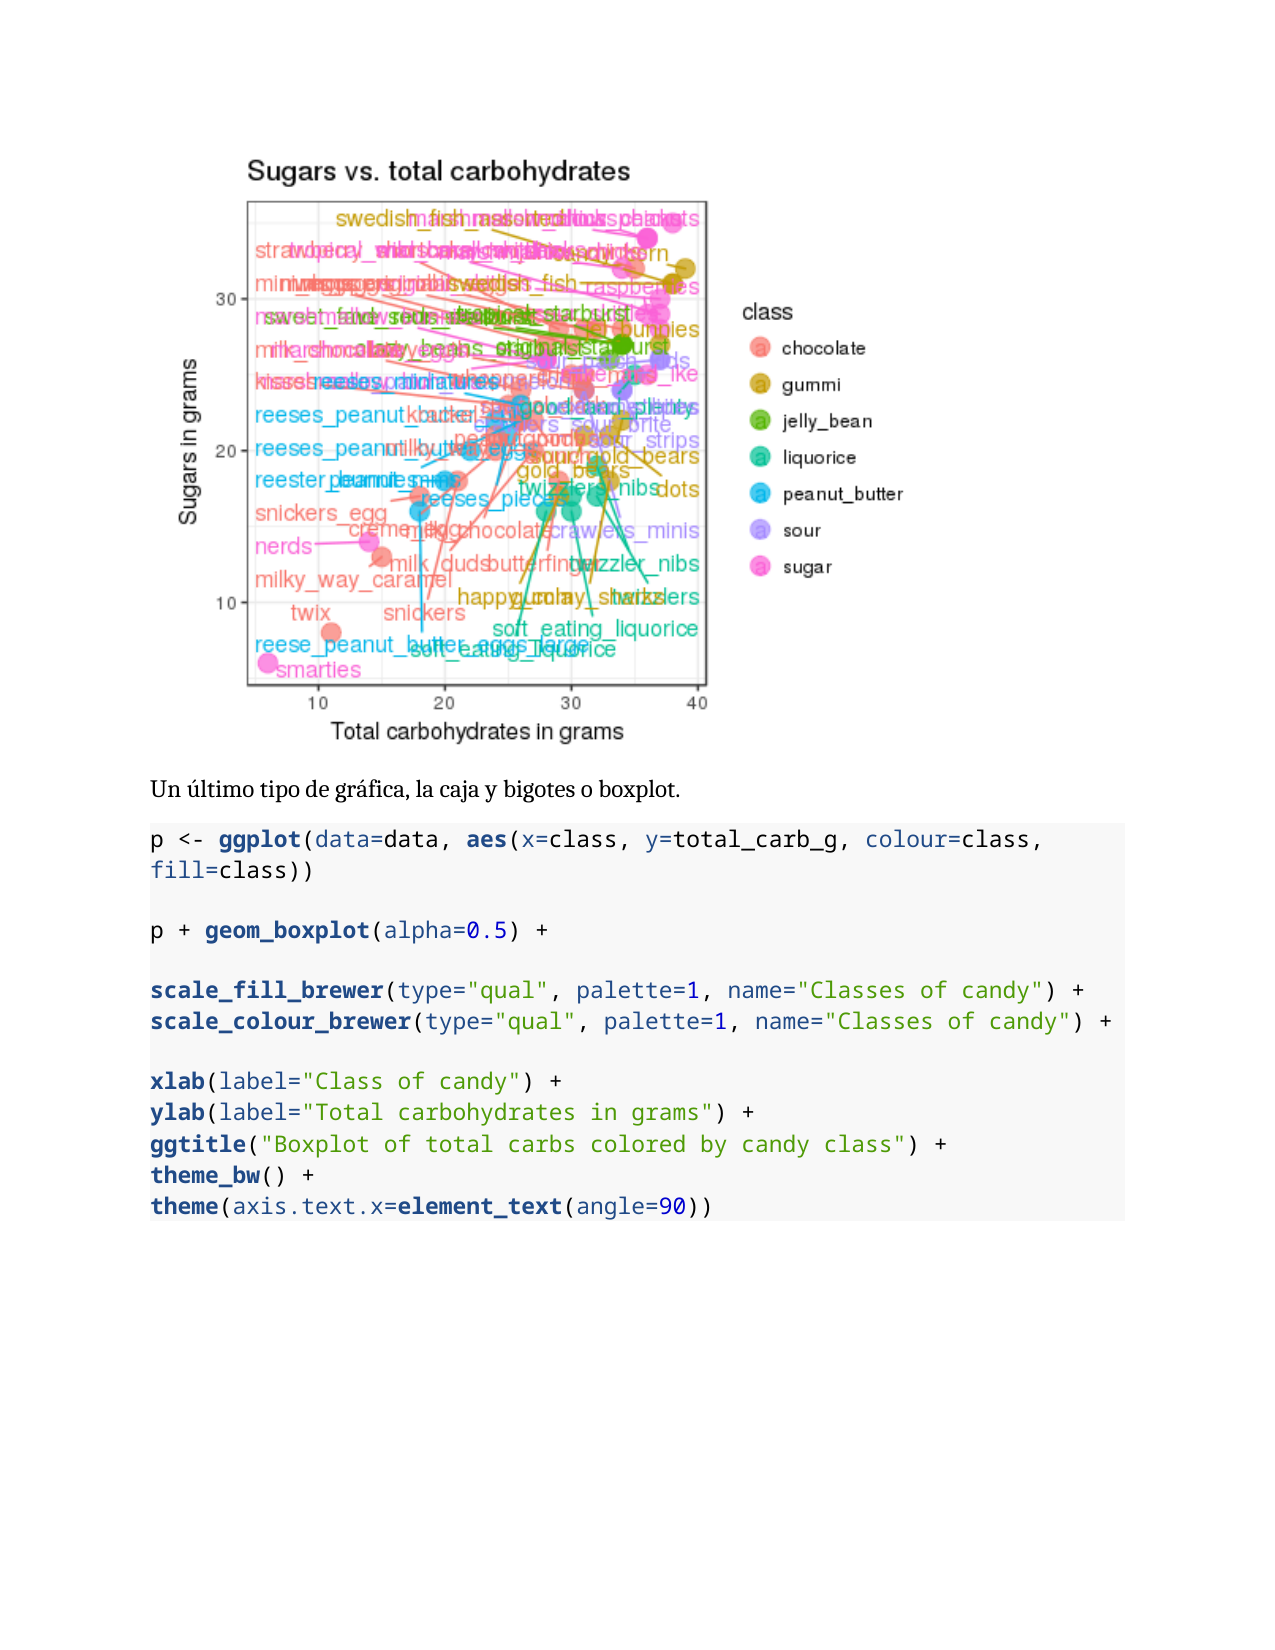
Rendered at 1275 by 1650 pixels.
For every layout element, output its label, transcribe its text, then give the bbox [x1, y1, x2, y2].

text p <- ggplot(data=data, aes(x=class, y=total_carb_g, colour=class, fill=class)) p + geom_boxplot(alpha=0.5) + scale_fill_brewer(type="qual", palette=1, name="Classes of candy") + scale_colour_brewer(type="qual", palette=1, name="Classes of candy") + xlab(label="Class of candy") + ylab(label="Total carbohydrates in grams") + ggtitle("Boxplot of total carbs colored by candy class") + theme_bw() + theme(axis.text.x=element_text(angle=90)) [150, 823, 1125, 1221]
text Un último tipo de gráfica, la caja y bigotes o boxplot. [150, 775, 1125, 804]
picture [168, 150, 927, 757]
